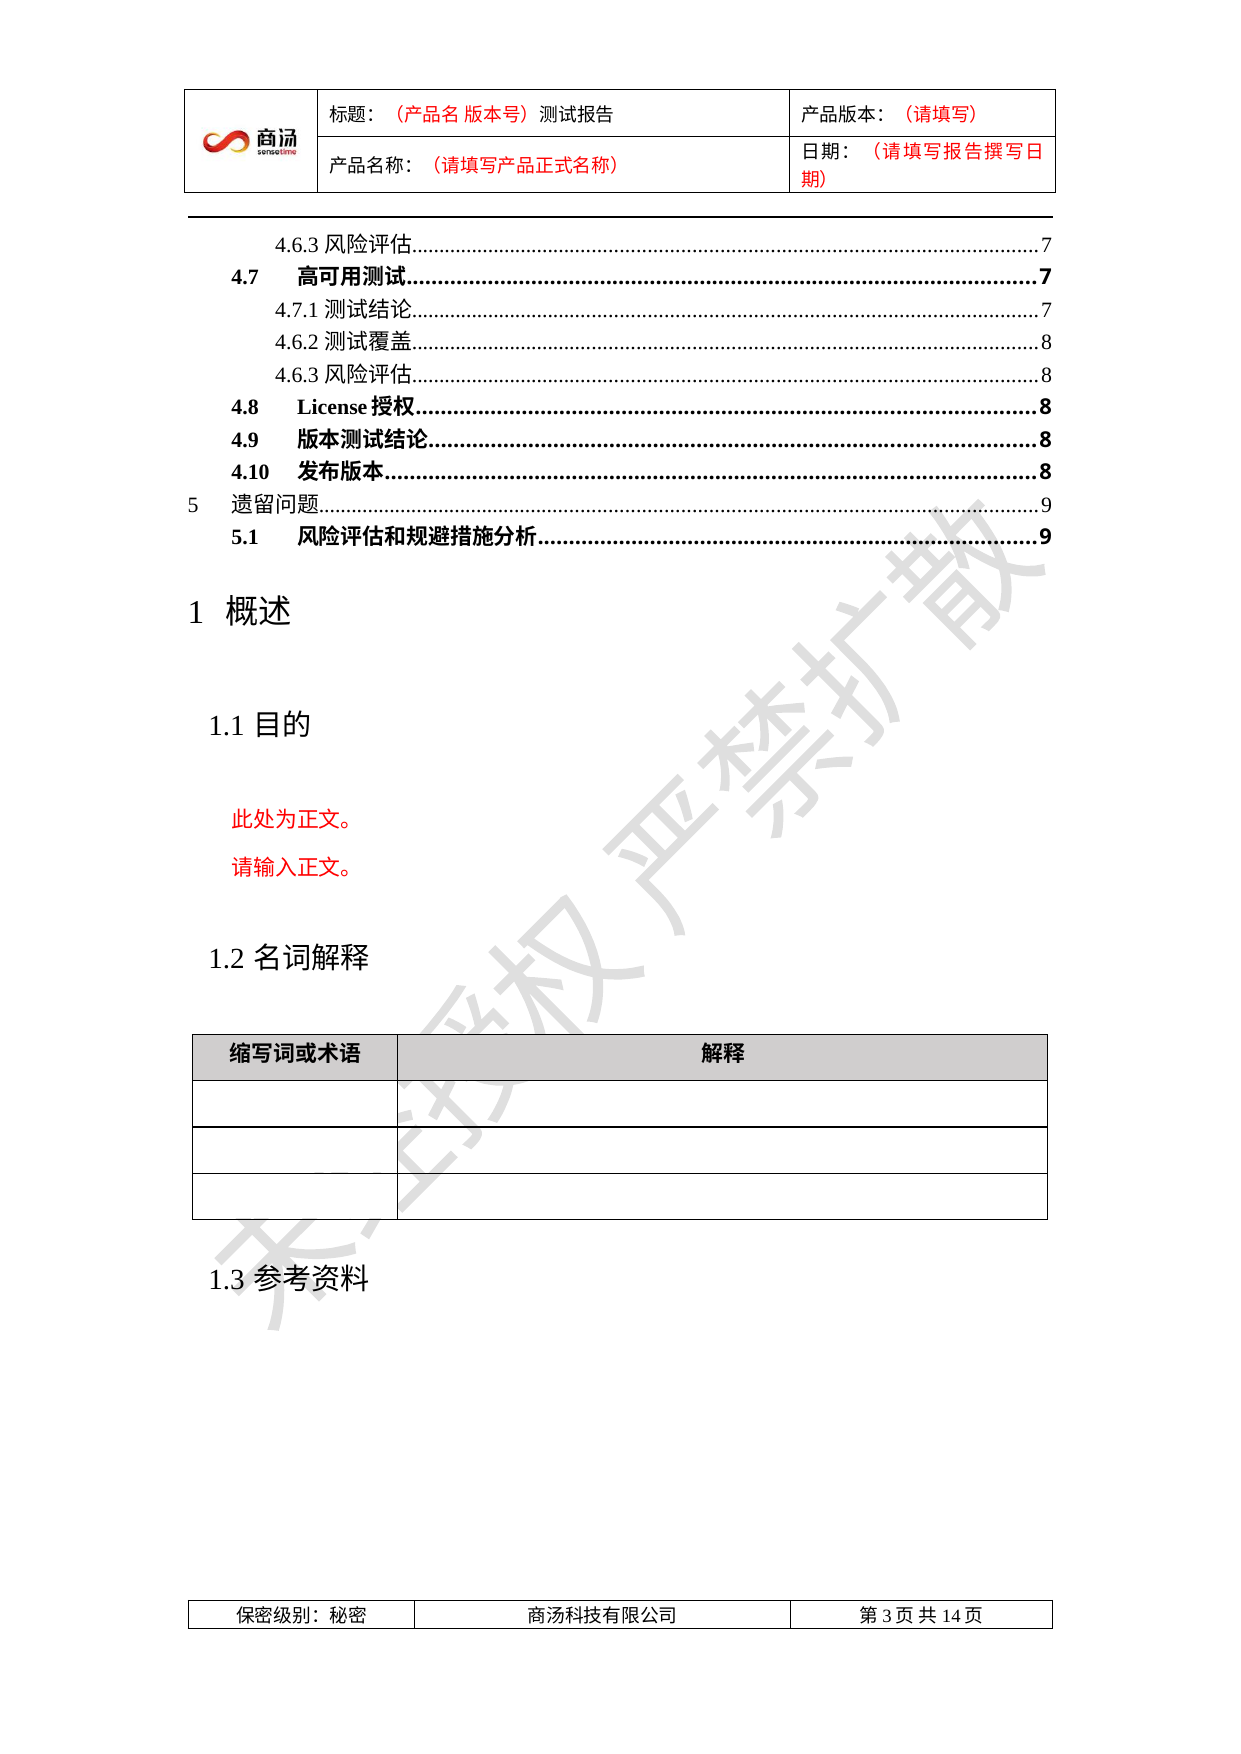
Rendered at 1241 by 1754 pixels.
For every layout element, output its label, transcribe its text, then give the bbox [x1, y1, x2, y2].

table_cell [398, 1081, 1047, 1126]
text 请输入正文。 [187, 850, 1053, 882]
subtitle 概述 [187, 576, 1053, 641]
subtitle 目的 [208, 690, 1053, 755]
text 5.1 风险评估和规避措施分析 9 [231, 519, 1053, 551]
text 此处为正文。 [208, 801, 1053, 834]
text 4.7.1 测试结论 7 [275, 291, 1053, 324]
table_header 解释 [398, 1035, 1047, 1080]
text 4.6.3 风险评估 7 [275, 226, 1053, 259]
table_cell [193, 1081, 397, 1126]
text 4.9 版本测试结论 8 [231, 421, 1053, 454]
text 4.8 License授权 8 [231, 389, 1053, 421]
text 4.6.3 风险评估 8 [275, 356, 1053, 389]
picture [185, 106, 317, 178]
picture [179, 106, 184, 178]
table_cell [398, 1128, 1047, 1172]
text 4.7 高可用测试 7 [231, 259, 1053, 291]
subtitle 名词解释 [208, 923, 1053, 988]
text 4.10 发布版本 8 [231, 454, 1053, 486]
subtitle 参考资料 [208, 1244, 1053, 1309]
table_header 缩写词或术语 [193, 1035, 397, 1080]
table_cell [193, 1128, 397, 1172]
table_cell [398, 1174, 1047, 1218]
text 4.6.2 测试覆盖 8 [275, 324, 1053, 356]
text 5 遗留问题 9 [187, 486, 1053, 519]
table_cell [193, 1174, 397, 1218]
